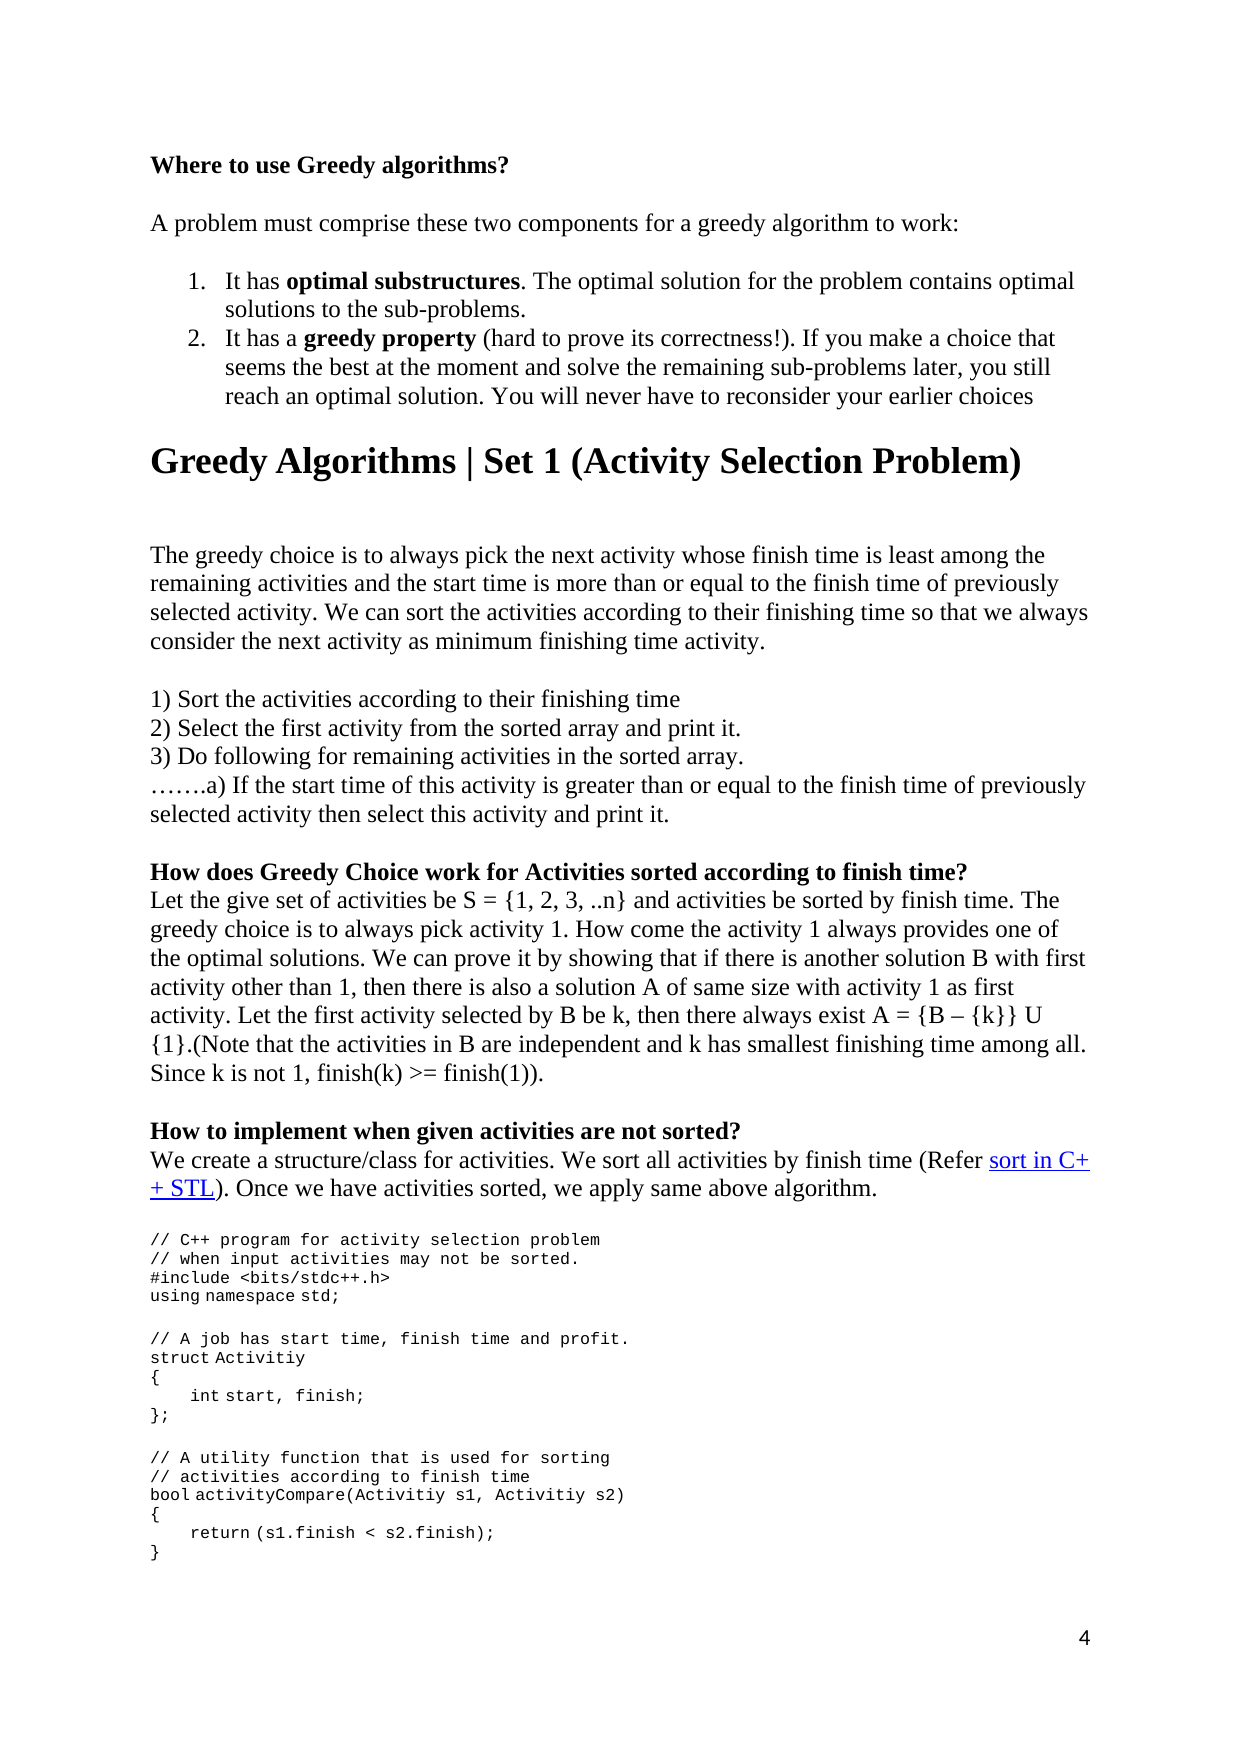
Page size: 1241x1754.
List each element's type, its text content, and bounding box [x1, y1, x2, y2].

text The greedy choice is to always pick the next activity whose finish time is least among the remaining activities and the start time is more than or equal to the finish time of previously selected activity. We can sort the activities according to their finishing time so that we always consider the next activity as minimum finishing time activity. [150, 511, 1090, 655]
subtitle Greedy Algorithms | Set 1 (Activity Selection Problem) [150, 439, 1090, 482]
text 1) Sort the activities according to their finishing time 2) Select the first activity from the sorted array and print it. 3) Do following for remaining activities in the sorted array. …….a) If the start time of this activity is greater than or equal to the finish time of previously selected activity then select this activity and print it. [150, 684, 1090, 828]
text How does Greedy Choice work for Activities sorted according to finish time? Let the give set of activities be S = {1, 2, 3, ..n} and activities be sorted by finish time. The greedy choice is to always pick activity 1. How come the activity 1 always provides one of the optimal solutions. We can prove it by showing that if there is another solution B with first activity other than 1, then there is also a solution A of same size with activity 1 as first activity. Let the first activity selected by B be k, then there always exist A = {B – {k}} U {1}.(Note that the activities in B are independent and k has smallest finishing time among all. Since k is not 1, finish(k) >= finish(1)). [150, 857, 1090, 1087]
text A problem must comprise these two components for a greedy algorithm to work: [150, 208, 1090, 237]
text How to implement when given activities are not sorted? We create a structure/class for activities. We sort all activities by finish time (Refer sort in C++ STL). Once we have activities sorted, we apply same above algorithm. [150, 1116, 1090, 1202]
text Where to use Greedy algorithms? [150, 150, 1090, 179]
list It has a greedy property (hard to prove its correctness!). If you make a choice that seems the best at the moment and solve the remaining sub-problems later, you still reach an optimal solution. You will never have to reconsider your earlier choices [187, 323, 1090, 409]
list It has optimal substructures. The optimal solution for the problem contains optimal solutions to the sub-problems. [187, 266, 1090, 323]
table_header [150, 1231, 801, 1586]
